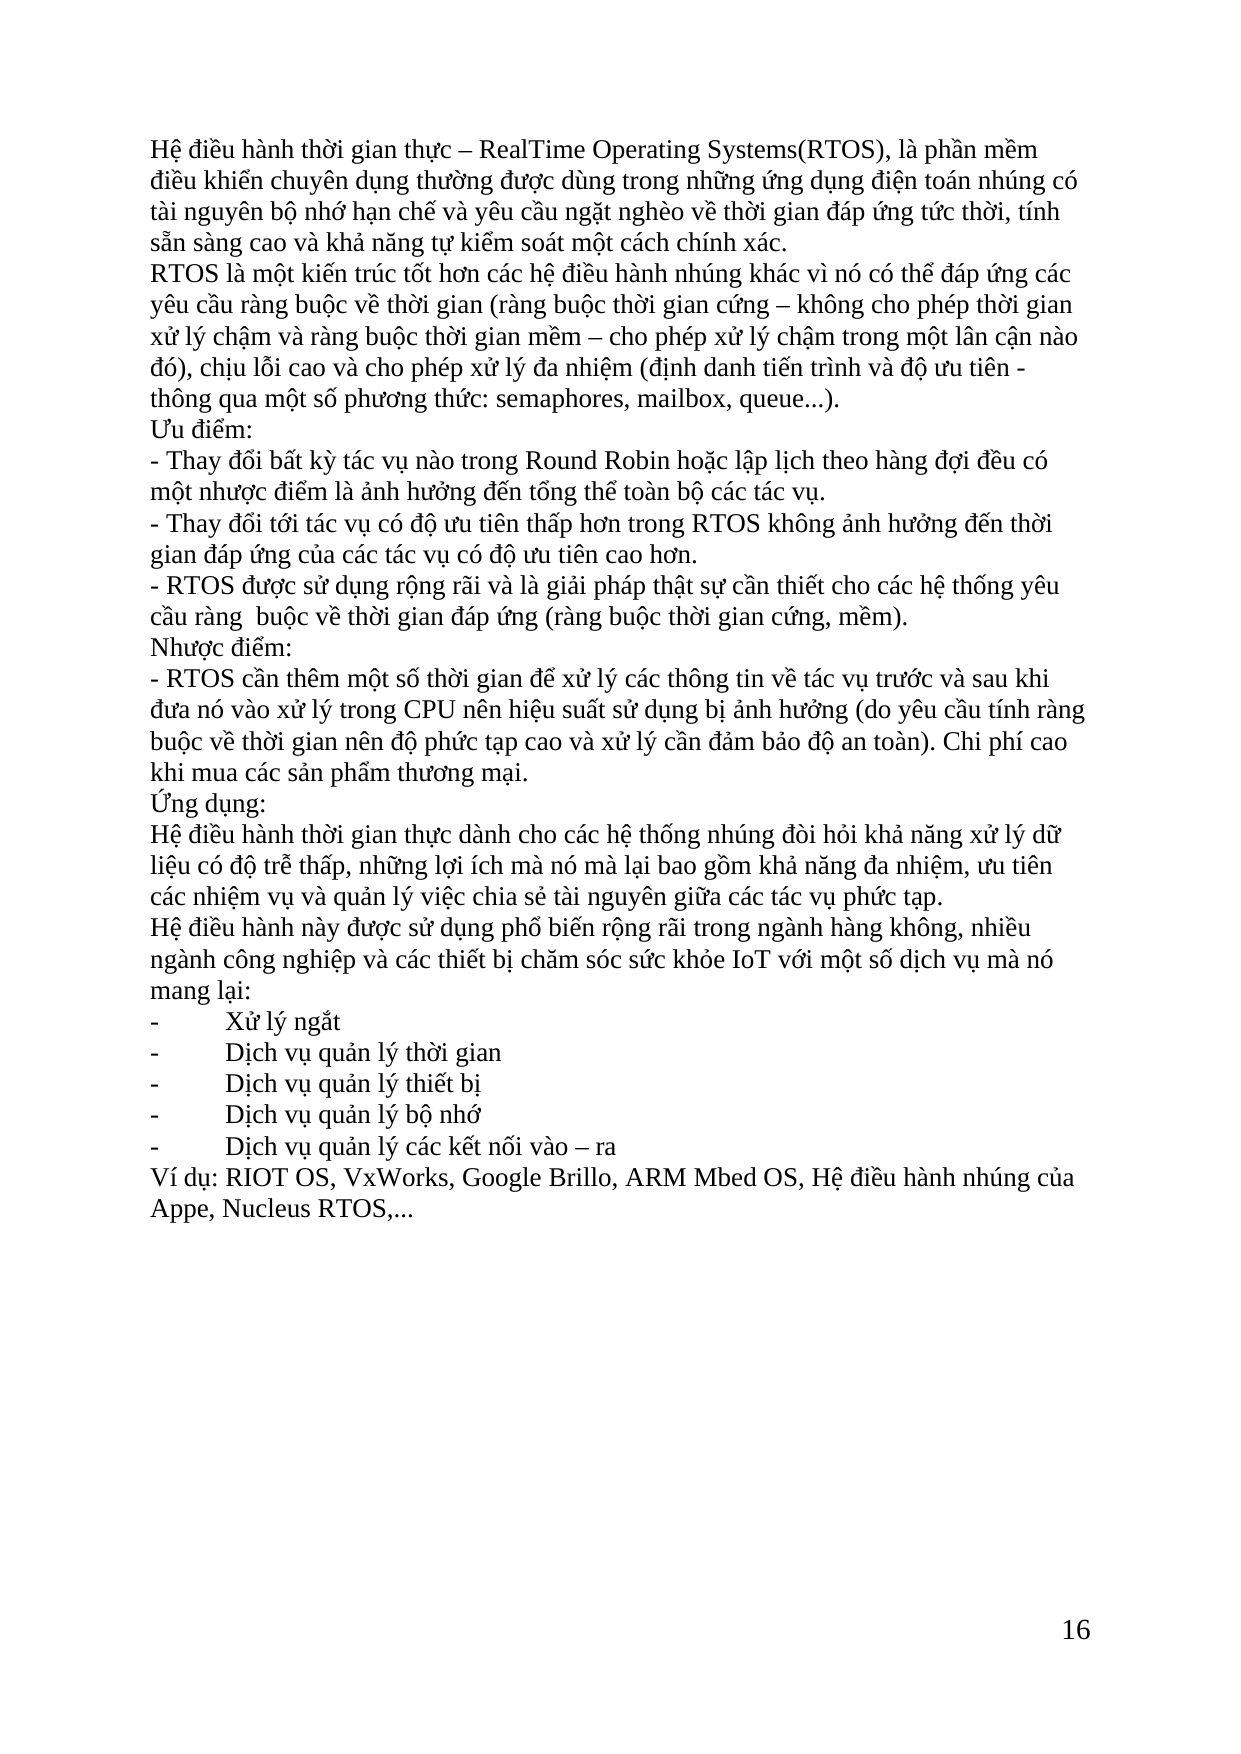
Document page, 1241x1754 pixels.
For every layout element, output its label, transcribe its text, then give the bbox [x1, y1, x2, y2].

text - Thay đổi bất kỳ tác vụ nào trong Round Robin hoặc lập lịch theo hàng đợi đều có một nhược điểm là ảnh hưởng đến tổng thể toàn bộ các tác vụ. [150, 444, 1090, 507]
text Nhược điểm: [150, 631, 1090, 662]
text - Dịch vụ quản lý thiết bị [150, 1067, 1090, 1098]
text - Dịch vụ quản lý bộ nhớ [150, 1098, 1090, 1129]
text Ví dụ: RIOT OS, VxWorks, Google Brillo, ARM Mbed OS, Hệ điều hành nhúng của Appe, Nucleus RTOS,... [150, 1161, 1090, 1223]
text - Thay đổi tới tác vụ có độ ưu tiên thấp hơn trong RTOS không ảnh hưởng đến thời gian đáp ứng của các tác vụ có độ ưu tiên cao hơn. [150, 507, 1090, 569]
text - Dịch vụ quản lý thời gian [150, 1036, 1090, 1067]
text Hệ điều hành thời gian thực – RealTime Operating Systems(RTOS), là phần mềm điều khiển chuyên dụng thường được dùng trong những ứng dụng điện toán nhúng có tài nguyên bộ nhớ hạn chế và yêu cầu ngặt nghèo về thời gian đáp ứng tức thời, tính sẵn sàng cao và khả năng tự kiểm soát một cách chính xác. [150, 133, 1090, 257]
text - Dịch vụ quản lý các kết nối vào – ra [150, 1129, 1090, 1161]
text Ưu điểm: [150, 413, 1090, 444]
text Hệ điều hành này được sử dụng phổ biến rộng rãi trong ngành hàng không, nhiều ngành công nghiệp và các thiết bị chăm sóc sức khỏe IoT với một số dịch vụ mà nó mang lại: [150, 912, 1090, 1005]
text RTOS là một kiến trúc tốt hơn các hệ điều hành nhúng khác vì nó có thể đáp ứng các yêu cầu ràng buộc về thời gian (ràng buộc thời gian cứng – không cho phép thời gian xử lý chậm và ràng buộc thời gian mềm – cho phép xử lý chậm trong một lân cận nào đó), chịu lỗi cao và cho phép xử lý đa nhiệm (định danh tiến trình và độ ưu tiên - thông qua một số phương thức: semaphores, mailbox, queue...). [150, 257, 1090, 413]
text Hệ điều hành thời gian thực dành cho các hệ thống nhúng đòi hỏi khả năng xử lý dữ liệu có độ trễ thấp, những lợi ích mà nó mà lại bao gồm khả năng đa nhiệm, ưu tiên các nhiệm vụ và quản lý việc chia sẻ tài nguyên giữa các tác vụ phức tạp. [150, 818, 1090, 912]
text Ứng dụng: [150, 787, 1090, 818]
text - RTOS cần thêm một số thời gian để xử lý các thông tin về tác vụ trước và sau khi đưa nó vào xử lý trong CPU nên hiệu suất sử dụng bị ảnh hưởng (do yêu cầu tính ràng buộc về thời gian nên độ phức tạp cao và xử lý cần đảm bảo độ an toàn). Chi phí cao khi mua các sản phẩm thương mại. [150, 662, 1090, 787]
text - Xử lý ngắt [150, 1005, 1090, 1036]
text - RTOS được sử dụng rộng rãi và là giải pháp thật sự cần thiết cho các hệ thống yêu cầu ràng buộc về thời gian đáp ứng (ràng buộc thời gian cứng, mềm). [150, 569, 1090, 631]
